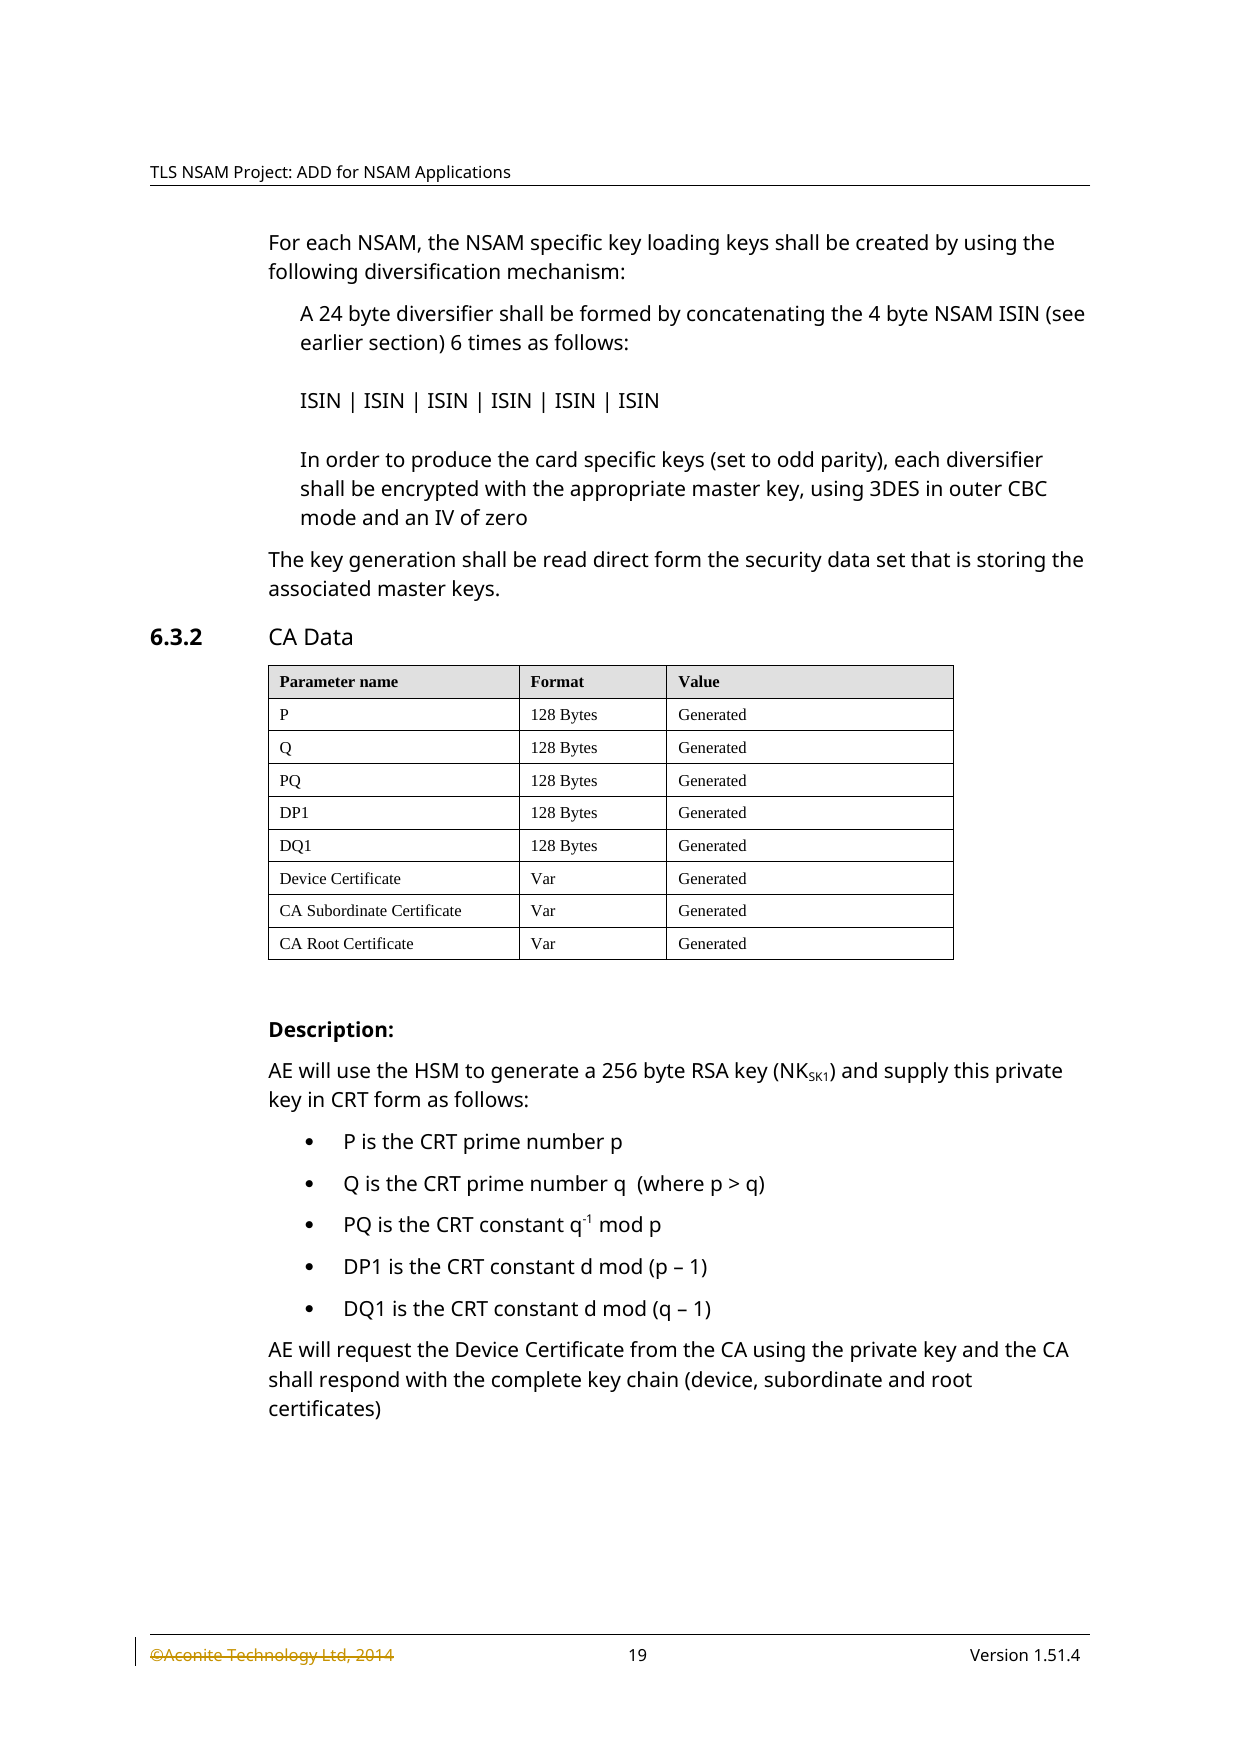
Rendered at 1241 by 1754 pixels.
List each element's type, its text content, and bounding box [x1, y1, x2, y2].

table_header Parameter name [269, 666, 519, 698]
table_header Format [520, 666, 666, 698]
table_cell Generated [667, 764, 953, 796]
list Q is the CRT prime number q (where p > q) [306, 1168, 1090, 1197]
table_cell Q [269, 731, 519, 763]
table_cell Generated [667, 699, 953, 730]
table_cell Generated [667, 830, 953, 861]
text Description: [268, 1014, 1090, 1043]
table_cell 128 Bytes [520, 830, 666, 861]
table_cell Var [520, 928, 666, 959]
table_cell Device Certificate [269, 862, 519, 894]
list DQ1 is the CRT constant d mod (q – 1) [306, 1293, 1090, 1322]
table_cell 128 Bytes [520, 699, 666, 730]
text The key generation shall be read direct form the security data set that is storing the associated master keys. [268, 544, 1090, 602]
table_cell P [269, 699, 519, 730]
table_cell DQ1 [269, 830, 519, 861]
subtitle CA Data [150, 621, 1090, 652]
table_cell CA Subordinate Certificate [269, 895, 519, 927]
table_cell PQ [269, 764, 519, 796]
text AE will use the HSM to generate a 256 byte RSA key (NKSK1) and supply this private key in CRT form as follows: [268, 1056, 1090, 1114]
table_cell CA Root Certificate [269, 928, 519, 959]
table_cell 128 Bytes [520, 797, 666, 828]
table_cell Generated [667, 862, 953, 894]
table_cell Generated [667, 797, 953, 828]
list P is the CRT prime number p [306, 1127, 1090, 1156]
list DP1 is the CRT constant d mod (p – 1) [306, 1252, 1090, 1281]
table_cell 128 Bytes [520, 764, 666, 796]
table_cell DP1 [269, 797, 519, 828]
text For each NSAM, the NSAM specific key loading keys shall be created by using the following diversification mechanism: [268, 227, 1090, 286]
table_cell Var [520, 862, 666, 894]
table_cell Var [520, 895, 666, 927]
text AE will request the Device Certificate from the CA using the private key and the CA shall respond with the complete key chain (device, subordinate and root certificates) [268, 1335, 1090, 1422]
table_cell 128 Bytes [520, 731, 666, 763]
table_cell Generated [667, 928, 953, 959]
table_cell Generated [667, 731, 953, 763]
list PQ is the CRT constant q-1 mod p [306, 1210, 1090, 1239]
table_cell Generated [667, 895, 953, 927]
table_header Value [667, 666, 953, 698]
text A 24 byte diversifier shall be formed by concatenating the 4 byte NSAM ISIN (see earlier section) 6 times as follows: ISIN | ISIN | ISIN | ISIN | ISIN | ISIN In order to produce the card specific keys (set to odd parity), each diversifier shall be encrypted with the appropriate master key, using 3DES in outer CBC mode and an IV of zero [300, 298, 1090, 532]
